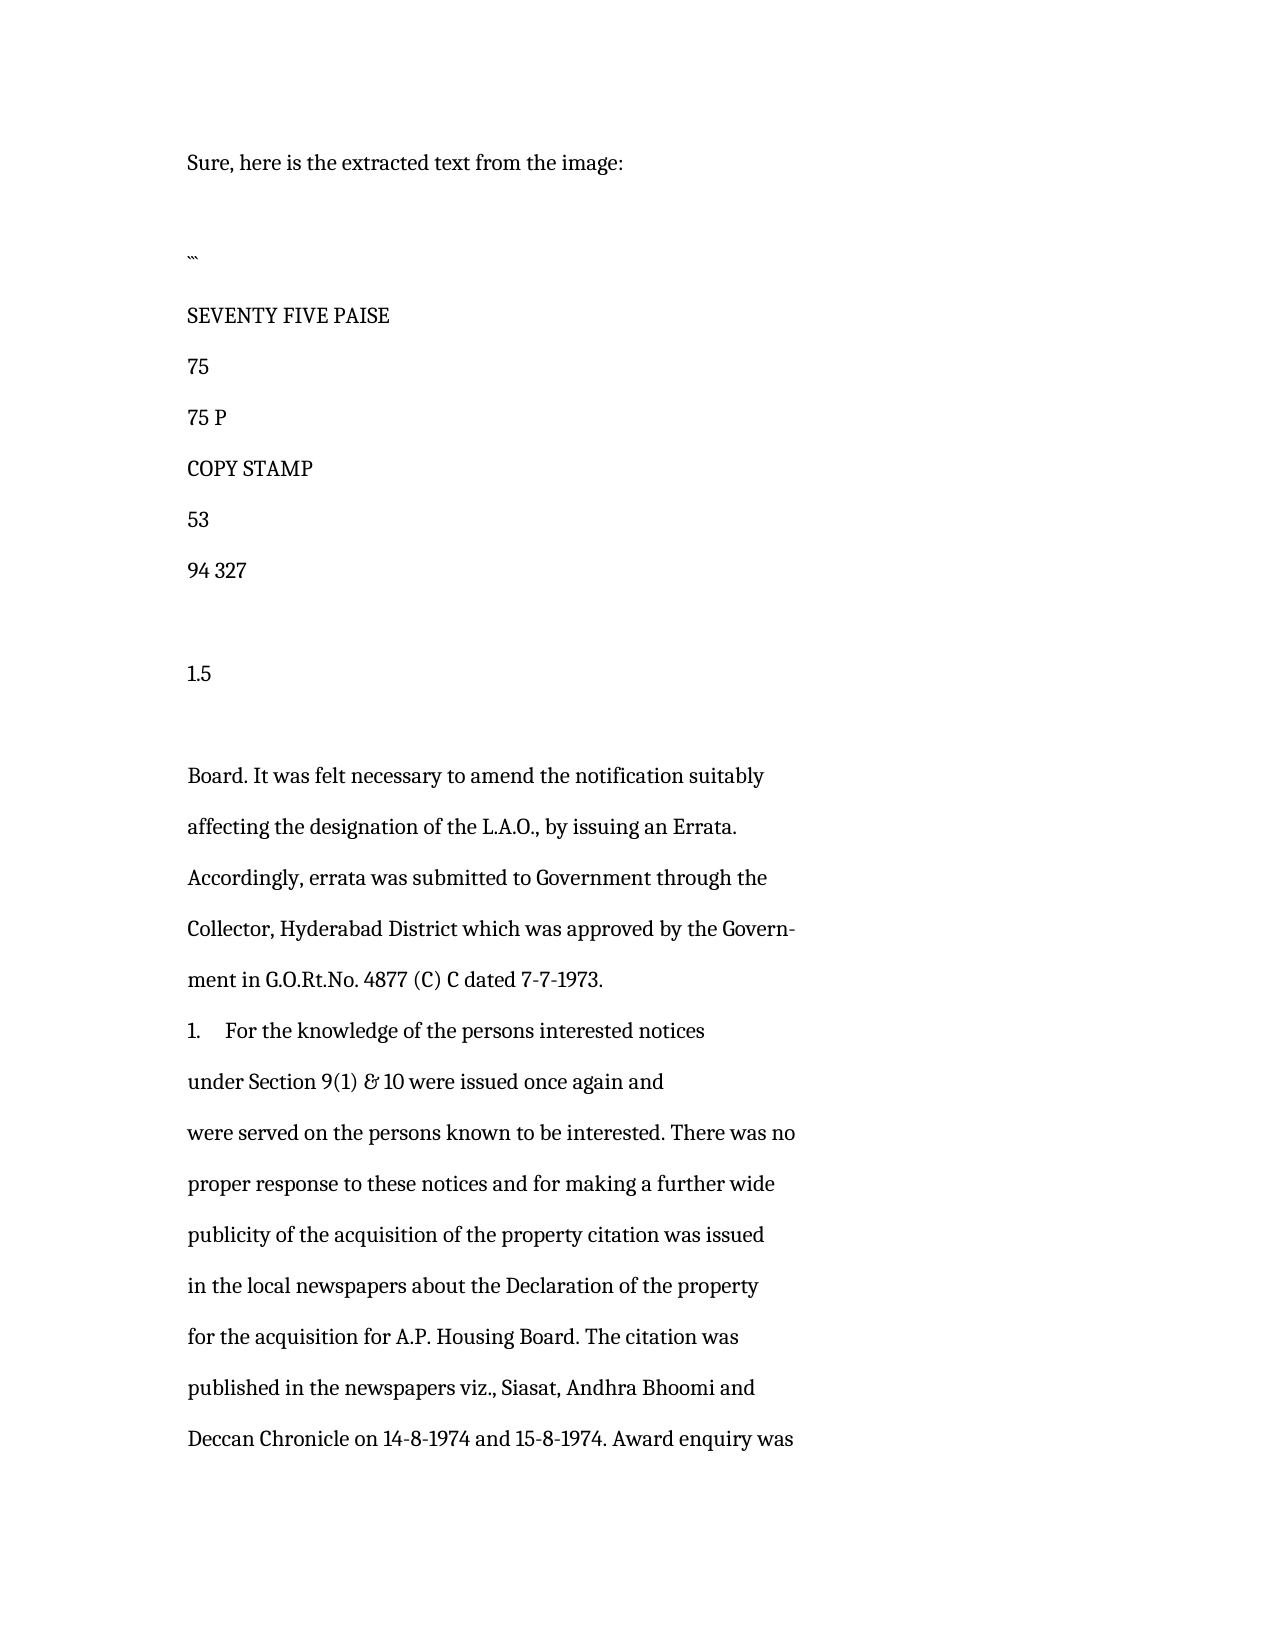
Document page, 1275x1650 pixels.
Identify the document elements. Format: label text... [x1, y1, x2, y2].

text 53 [187, 507, 1087, 534]
text Board. It was felt necessary to amend the notification suitably [187, 762, 1087, 789]
text Collector, Hyderabad District which was approved by the Govern- [187, 916, 1087, 942]
text Deccan Chronicle on 14-8-1974 and 15-8-1974. Award enquiry was [187, 1426, 1087, 1452]
text 1.5 [187, 660, 1087, 687]
list For the knowledge of the persons interested notices [187, 1018, 1087, 1044]
text Accordingly, errata was submitted to Government through the [187, 864, 1087, 891]
text were served on the persons known to be interested. There was no [187, 1120, 1087, 1146]
text COPY STAMP [187, 456, 1087, 483]
text affecting the designation of the L.A.O., by issuing an Errata. [187, 813, 1087, 840]
text publicity of the acquisition of the property citation was issued [187, 1222, 1087, 1248]
text under Section 9(1) & 10 were issued once again and [187, 1069, 1087, 1095]
text 75 [187, 354, 1087, 381]
text SEVENTY FIVE PAISE [187, 303, 1087, 329]
text ment in G.O.Rt.No. 4877 (C) C dated 7-7-1973. [187, 967, 1087, 993]
text for the acquisition for A.P. Housing Board. The citation was [187, 1324, 1087, 1350]
text Sure, here is the extracted text from the image: [187, 150, 1087, 176]
text in the local newspapers about the Declaration of the property [187, 1273, 1087, 1299]
text 75 P [187, 405, 1087, 432]
text ``` [187, 252, 1087, 278]
text 94 327 [187, 558, 1087, 585]
text published in the newspapers viz., Siasat, Andhra Bhoomi and [187, 1375, 1087, 1401]
text proper response to these notices and for making a further wide [187, 1171, 1087, 1197]
